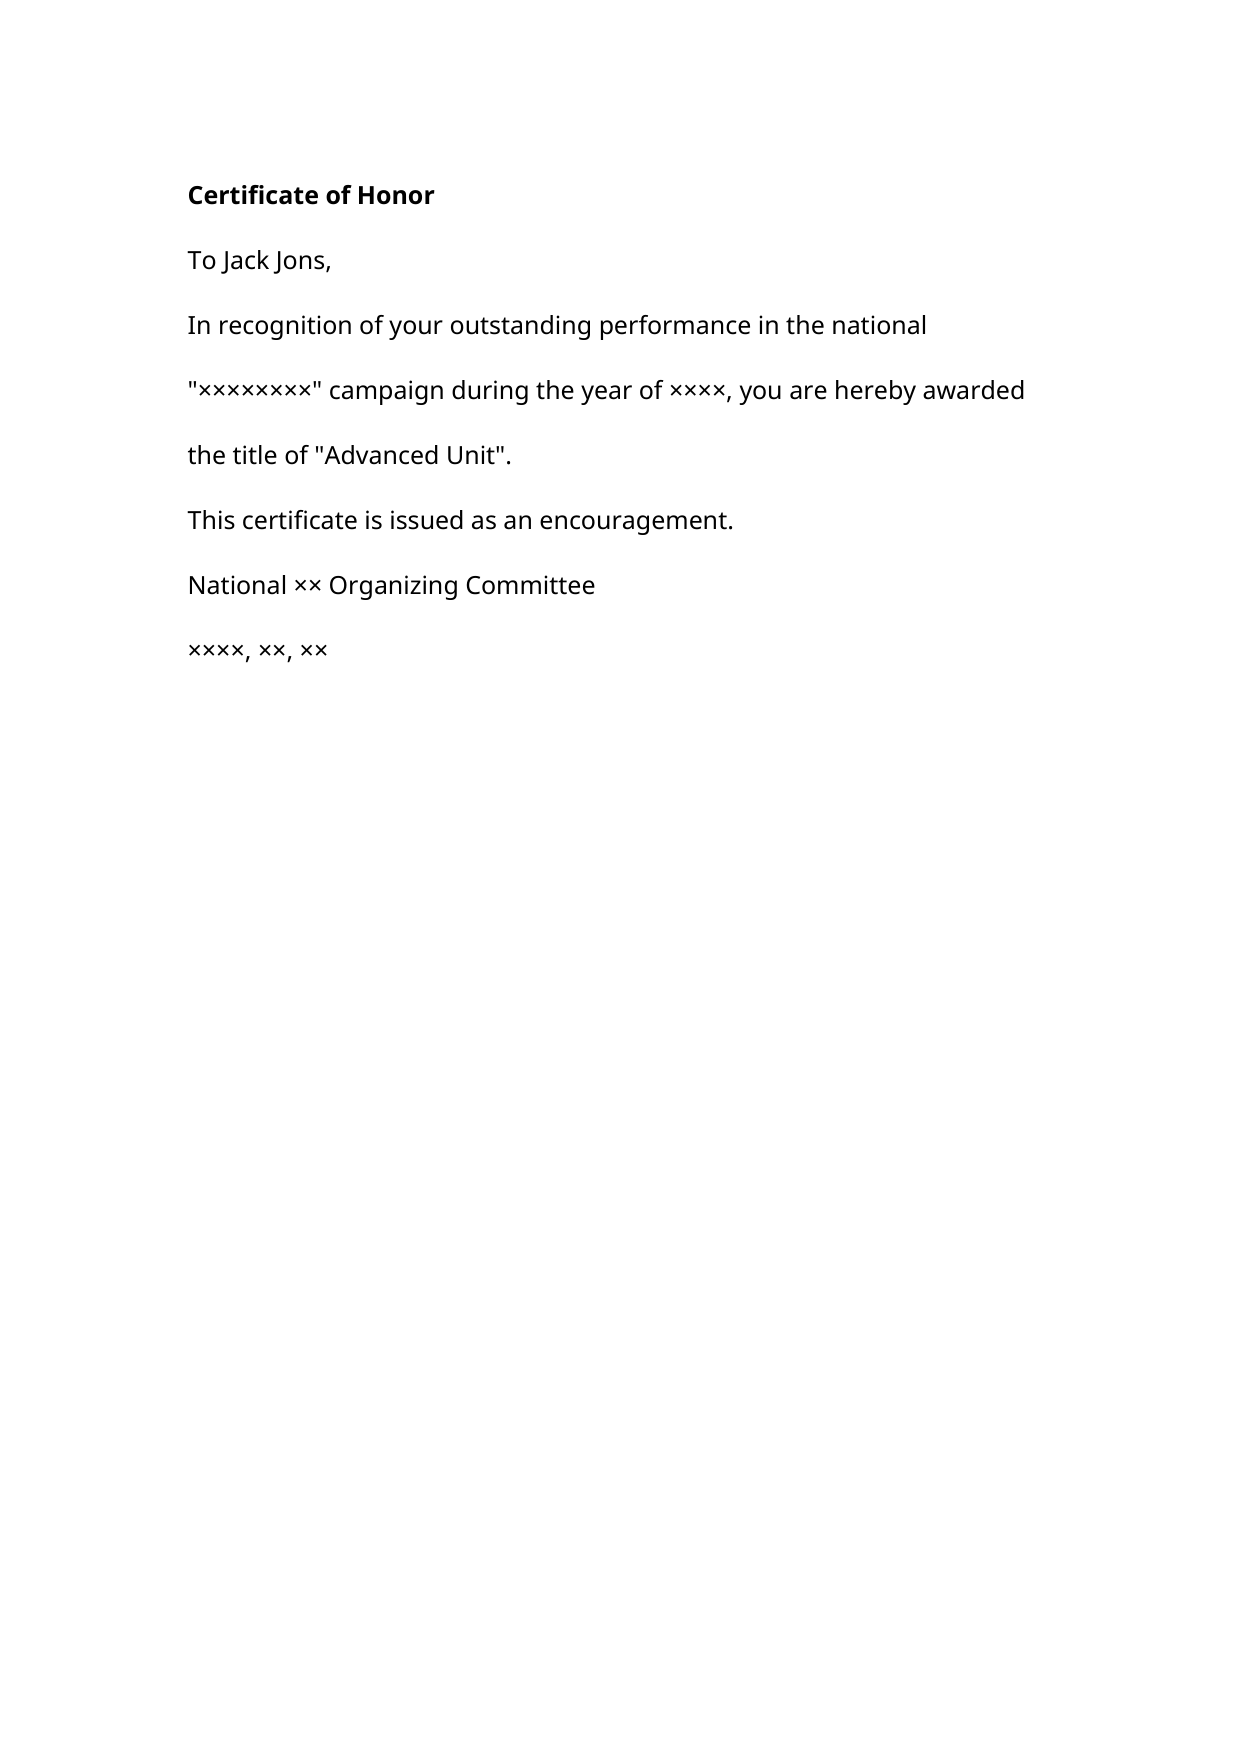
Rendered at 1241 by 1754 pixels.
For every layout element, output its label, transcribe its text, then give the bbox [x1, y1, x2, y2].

text National ×× Organizing Committee [187, 552, 1053, 617]
text In recognition of your outstanding performance in the national "××××××××" campaign during the year of ××××, you are hereby awarded the title of "Advanced Unit". [187, 292, 1053, 487]
text Certificate of Honor [187, 162, 1053, 227]
text ××××, ××, ×× [187, 617, 1053, 682]
text This certificate is issued as an encouragement. [187, 487, 1053, 552]
text To Jack Jons, [187, 227, 1053, 292]
